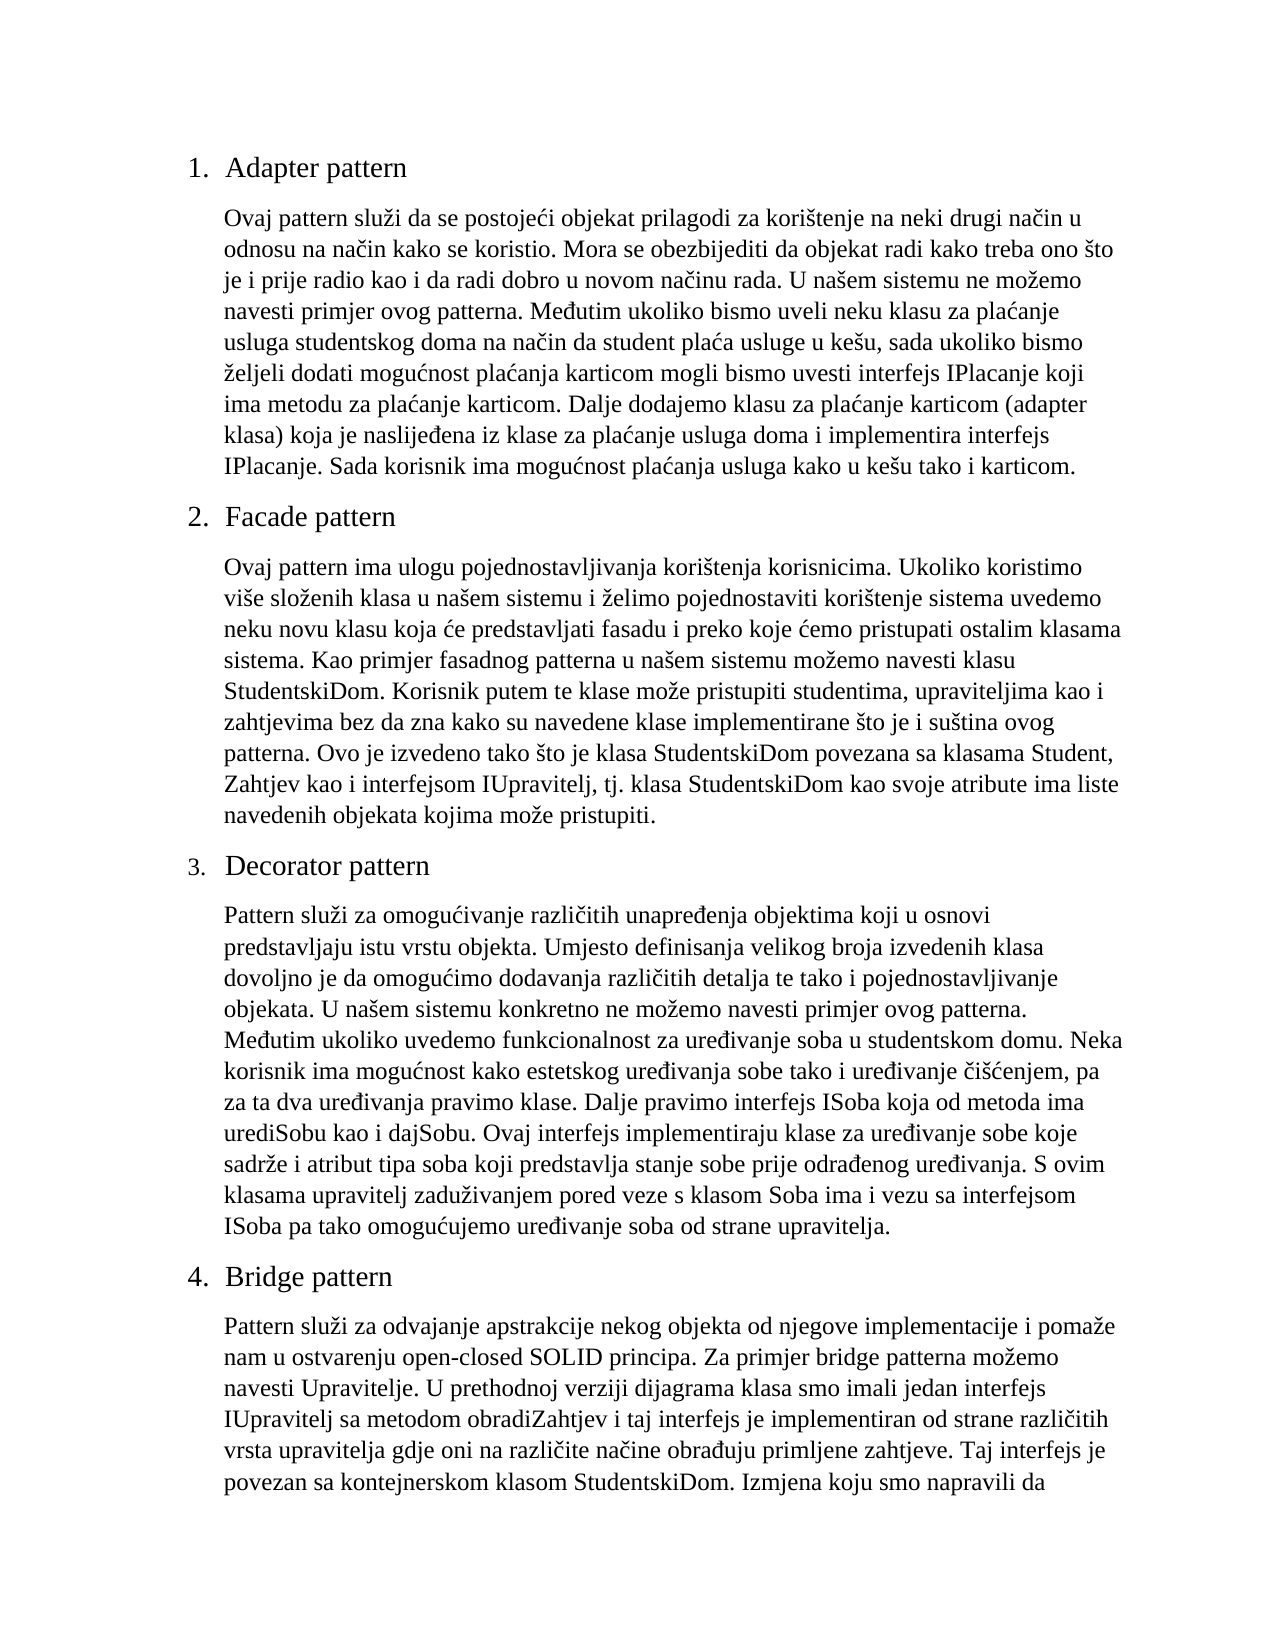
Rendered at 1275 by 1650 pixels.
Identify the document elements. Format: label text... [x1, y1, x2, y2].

text Ovaj pattern služi da se postojeći objekat prilagodi za korištenje na neki drugi način u odnosu na način kako se koristio. Mora se obezbijediti da objekat radi kako treba ono što je i prije radio kao i da radi dobro u novom načinu rada. U našem sistemu ne možemo navesti primjer ovog patterna. Međutim ukoliko bismo uveli neku klasu za plaćanje usluga studentskog doma na način da student plaća usluge u kešu, sada ukoliko bismo željeli dodati mogućnost plaćanja karticom mogli bismo uvesti interfejs IPlacanje koji ima metodu za plaćanje karticom. Dalje dodajemo klasu za plaćanje karticom (adapter klasa) koja je naslijeđena iz klase za plaćanje usluga doma i implementira interfejs IPlacanje. Sada korisnik ima mogućnost plaćanja usluga kako u kešu tako i karticom. [224, 203, 1125, 480]
list Decorator pattern [187, 848, 1125, 881]
list Adapter pattern [187, 150, 1125, 183]
text Ovaj pattern ima ulogu pojednostavljivanja korištenja korisnicima. Ukoliko koristimo više složenih klasa u našem sistemu i želimo pojednostaviti korištenje sistema uvedemo neku novu klasu koja će predstavljati fasadu i preko koje ćemo pristupati ostalim klasama sistema. Kao primjer fasadnog patterna u našem sistemu možemo navesti klasu StudentskiDom. Korisnik putem te klase može pristupiti studentima, upraviteljima kao i zahtjevima bez da zna kako su navedene klase implementirane što je i suština ovog patterna. Ovo je izvedeno tako što je klasa StudentskiDom povezana sa klasama Student, Zahtjev kao i interfejsom IUpravitelj, tj. klasa StudentskiDom kao svoje atribute ima liste navedenih objekata kojima može pristupiti. [224, 552, 1125, 829]
list Facade pattern [187, 499, 1125, 532]
text Pattern služi za omogućivanje različitih unapređenja objektima koji u osnovi predstavljaju istu vrstu objekta. Umjesto definisanja velikog broja izvedenih klasa dovoljno je da omogućimo dodavanja različitih detalja te tako i pojednostavljivanje objekata. U našem sistemu konkretno ne možemo navesti primjer ovog patterna. Međutim ukoliko uvedemo funkcionalnost za uređivanje soba u studentskom domu. Neka korisnik ima mogućnost kako estetskog uređivanja sobe tako i uređivanje čišćenjem, pa za ta dva uređivanja pravimo klase. Dalje pravimo interfejs ISoba koja od metoda ima urediSobu kao i dajSobu. Ovaj interfejs implementiraju klase za uređivanje sobe koje sadrže i atribut tipa soba koji predstavlja stanje sobe prije odrađenog uređivanja. S ovim klasama upravitelj zaduživanjem pored veze s klasom Soba ima i vezu sa interfejsom ISoba pa tako omogućujemo uređivanje soba od strane upravitelja. [224, 901, 1125, 1240]
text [224, 1311, 1125, 1495]
list Bridge pattern [187, 1259, 1125, 1292]
